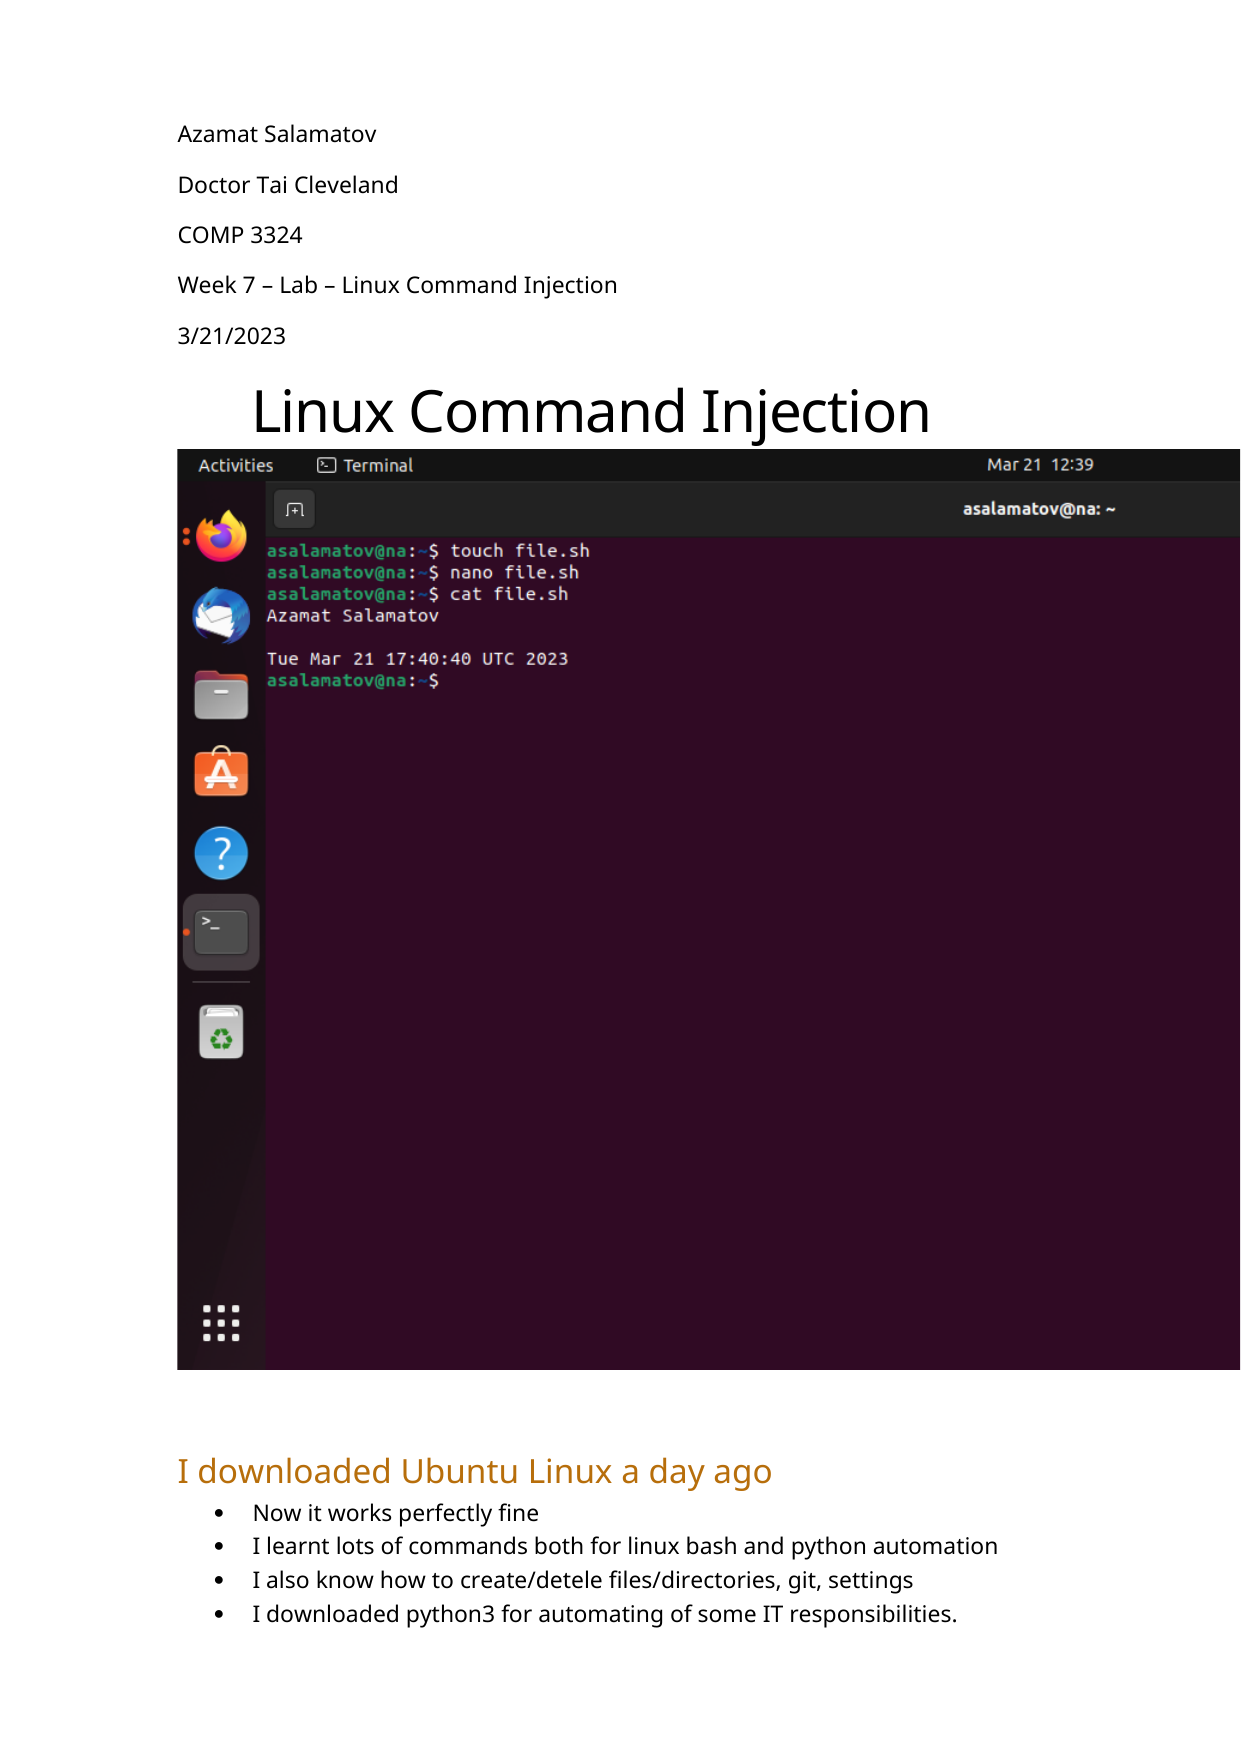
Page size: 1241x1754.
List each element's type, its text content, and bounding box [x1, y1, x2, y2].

text Week 7 – Lab – Linux Command Injection [177, 269, 1152, 301]
text 3/21/2023 [177, 320, 1152, 351]
title Linux Command Injection [177, 370, 1152, 449]
list Now it works perfectly fine [215, 1497, 1152, 1528]
text Doctor Tai Cleveland [177, 168, 1152, 200]
text Azamat Salamatov [177, 118, 1152, 149]
list I learnt lots of commands both for linux bash and python automation [215, 1530, 1152, 1562]
list I also know how to create/detele files/directories, git, settings [215, 1564, 1152, 1595]
text COMP 3324 [177, 219, 1152, 250]
subtitle I downloaded Ubuntu Linux a day ago [177, 1448, 1152, 1493]
list I downloaded python3 for automating of some IT responsibilities. [215, 1598, 1152, 1629]
picture [177, 449, 1241, 1370]
